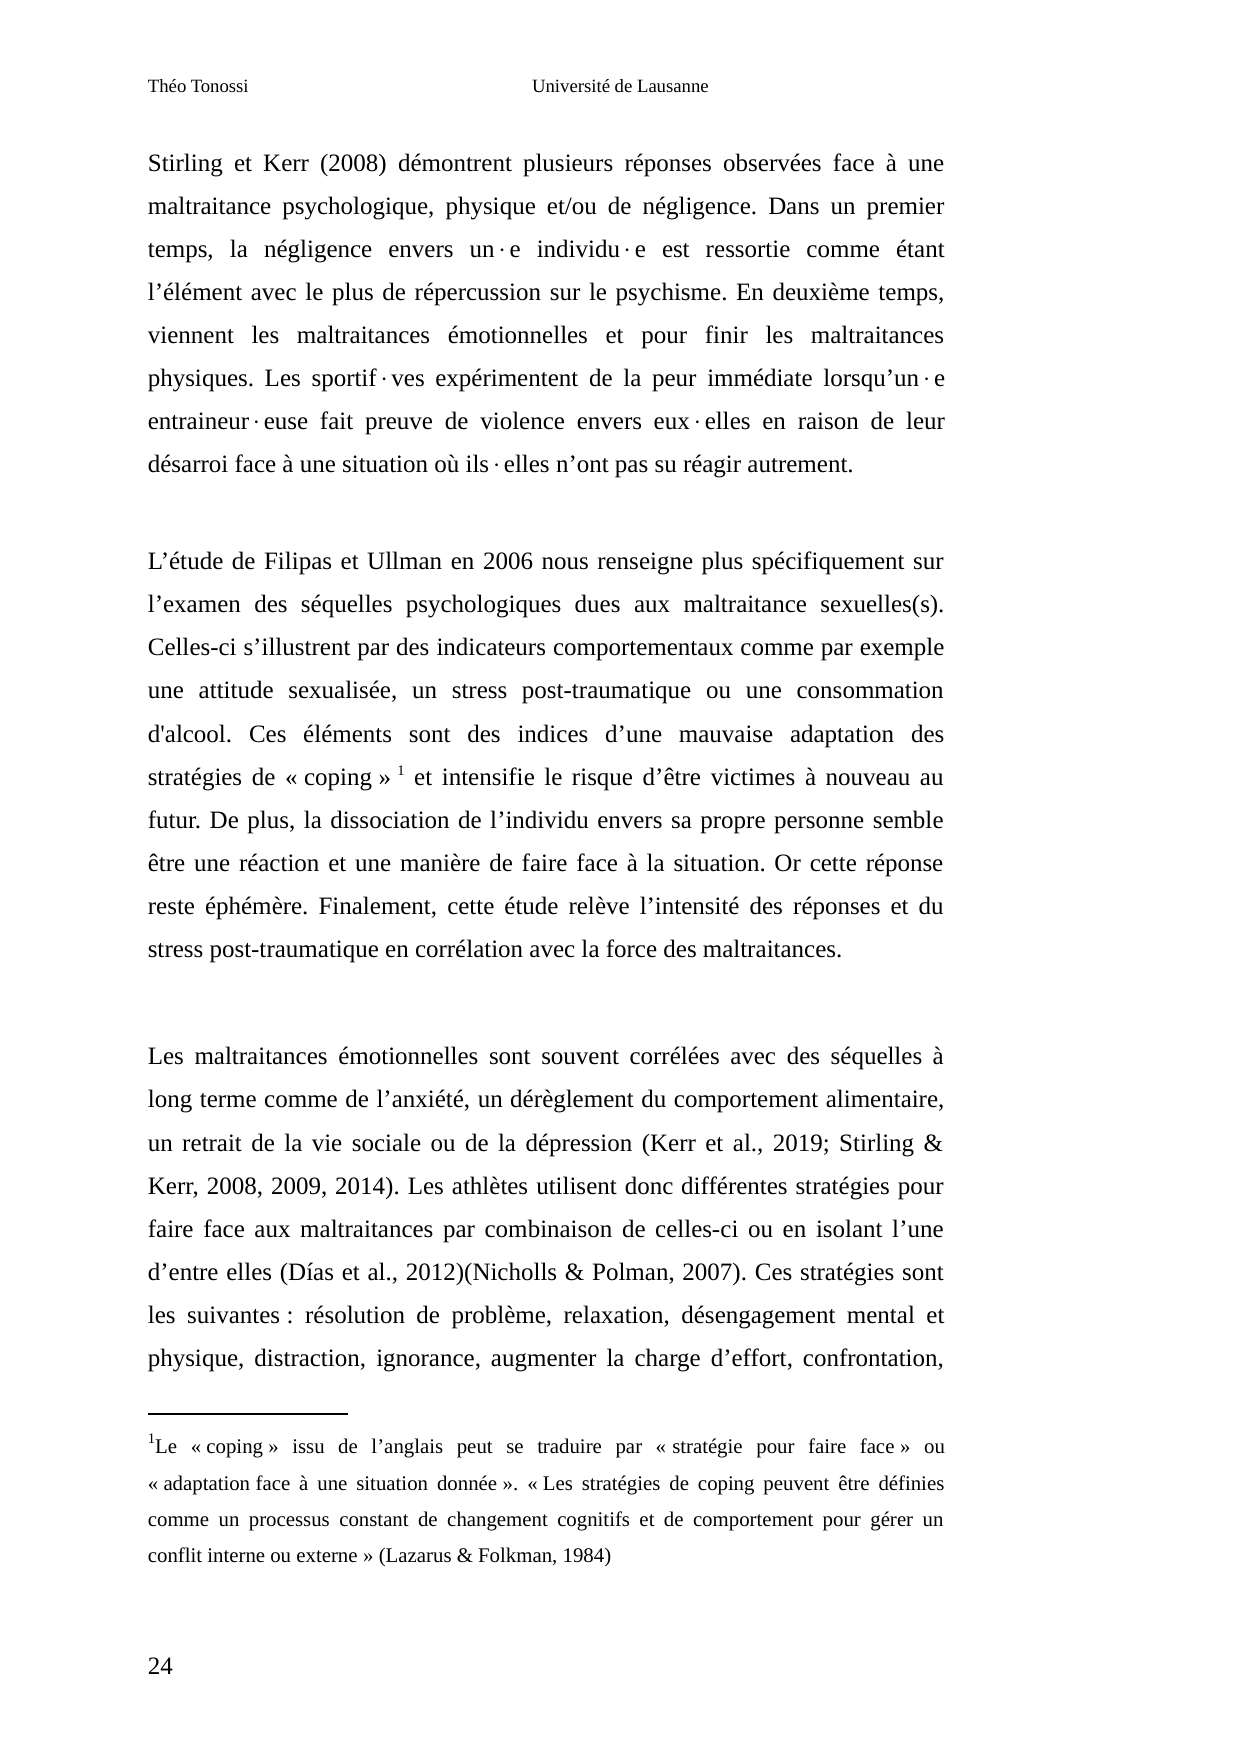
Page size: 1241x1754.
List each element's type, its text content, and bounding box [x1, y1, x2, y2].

text Stirling et Kerr (2008) démontrent plusieurs réponses observées face à une maltraitance psychologique, physique et/ou de négligence. Dans un premier temps, la négligence envers une individue est ressortie comme étant l’élément avec le plus de répercussion sur le psychisme. En deuxième temps, viennent les maltraitances émotionnelles et pour finir les maltraitances physiques. Les sportifves expérimentent de la peur immédiate lorsqu’une entraineureuse fait preuve de violence envers euxelles en raison de leur désarroi face à une situation où ilselles n’ont pas su réagir autrement. [148, 148, 945, 478]
text L’étude de Filipas et Ullman en 2006 nous renseigne plus spécifiquement sur l’examen des séquelles psychologiques dues aux maltraitance sexuelles(s). Celles-ci s’illustrent par des indicateurs comportementaux comme par exemple une attitude sexualisée, un stress post-traumatique ou une consommation d'alcool. Ces éléments sont des indices d’une mauvaise adaptation des stratégies de « coping » et intensifie le risque d’être victimes à nouveau au futur. De plus, la dissociation de l’individu envers sa propre personne semble être une réaction et une manière de faire face à la situation. Or cette réponse reste éphémère. Finalement, cette étude relève l’intensité des réponses et du stress post-traumatique en corrélation avec la force des maltraitances. [148, 546, 945, 963]
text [148, 1041, 945, 1372]
